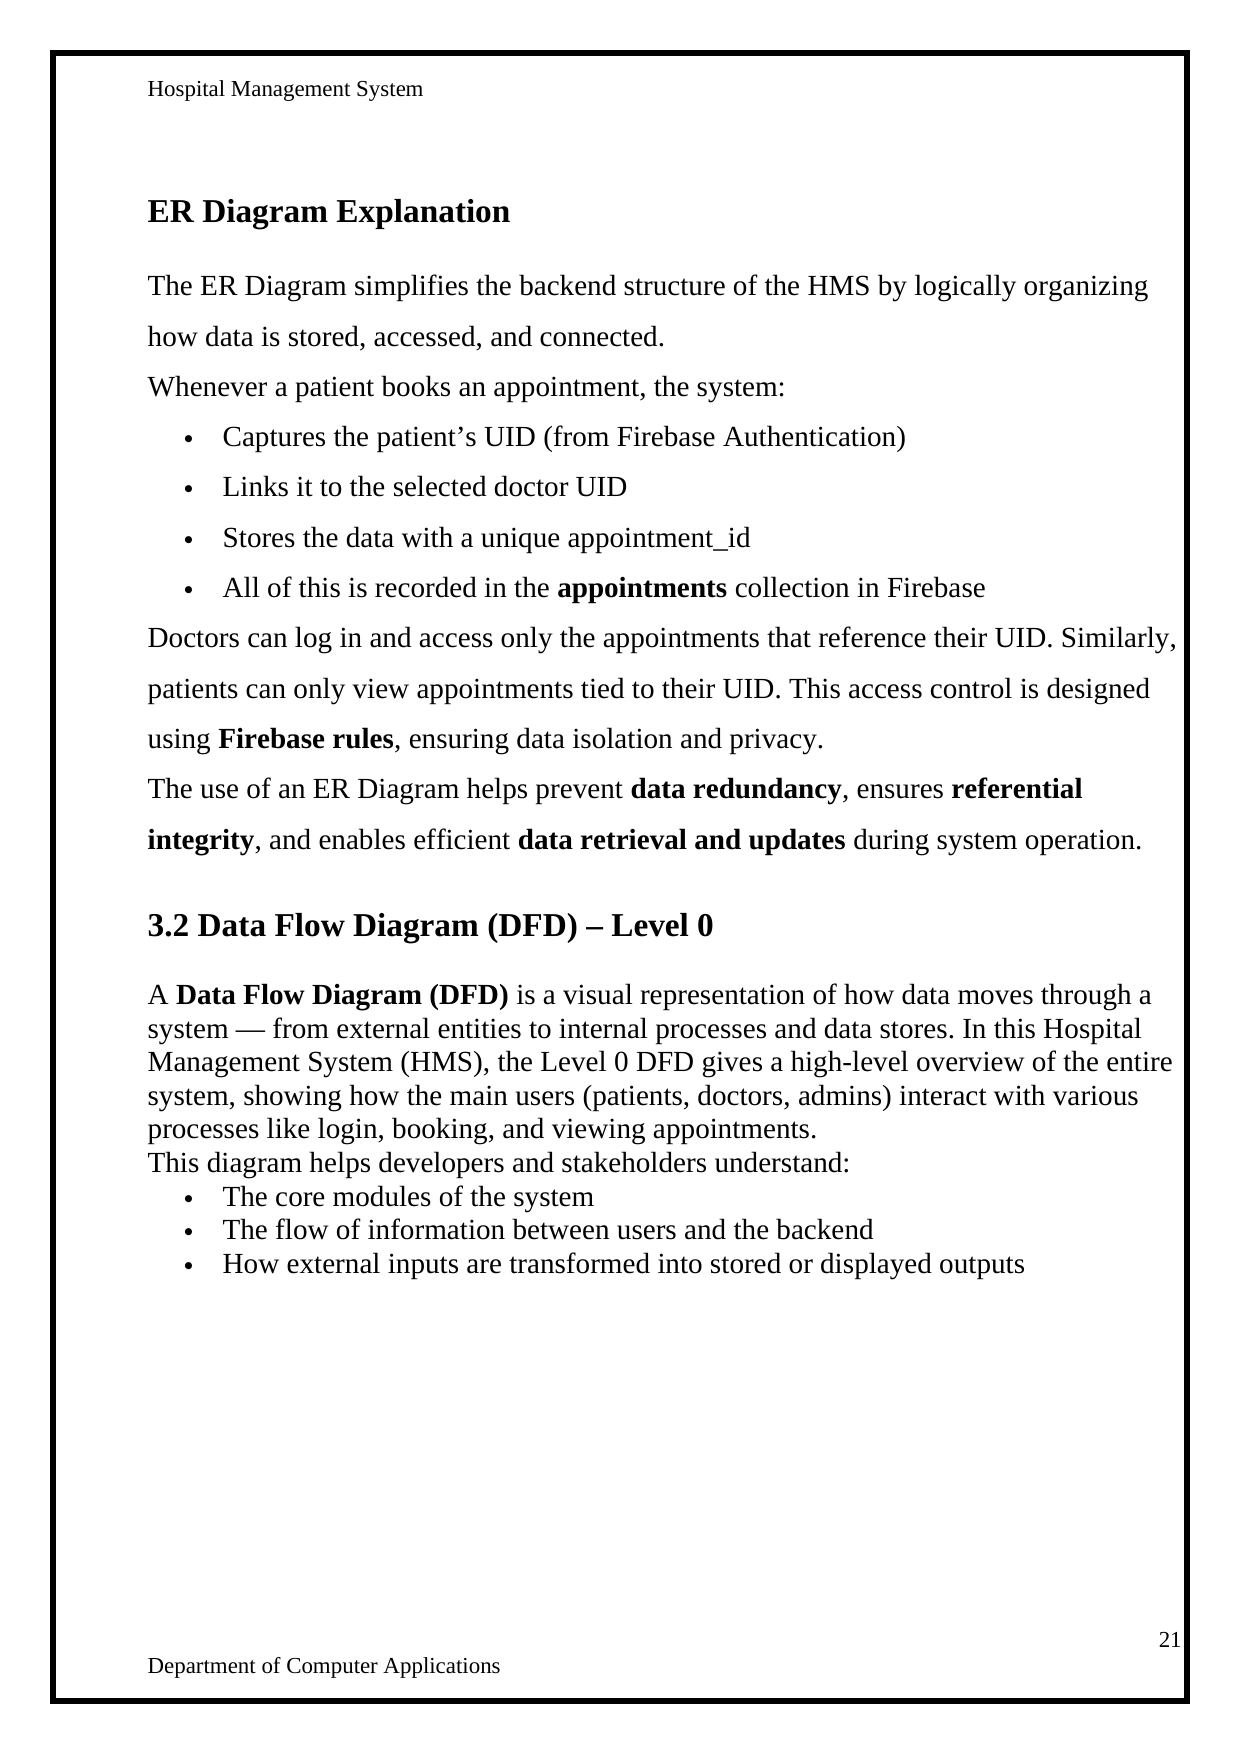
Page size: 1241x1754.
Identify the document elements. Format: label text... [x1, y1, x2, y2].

text 3.2 Data Flow Diagram (DFD) – Level 0 [147, 906, 1181, 944]
text Whenever a patient books an appointment, the system: [147, 369, 1181, 402]
list All of this is recorded in the appointments collection in Firebase [185, 570, 1181, 604]
list The flow of information between users and the backend [185, 1212, 1181, 1246]
list How external inputs are transformed into stored or displayed outputs [185, 1246, 1181, 1279]
text This diagram helps developers and stakeholders understand: [147, 1145, 1181, 1179]
text The use of an ER Diagram helps prevent data redundancy, ensures referential integrity, and enables efficient data retrieval and updates during system operation. [147, 771, 1181, 855]
list The core modules of the system [185, 1179, 1181, 1212]
list Captures the patient’s UID (from Firebase Authentication) [185, 419, 1181, 453]
text Doctors can log in and access only the appointments that reference their UID. Similarly, patients can only view appointments tied to their UID. This access control is designed using Firebase rules, ensuring data isolation and privacy. [147, 621, 1181, 755]
list Links it to the selected doctor UID [185, 469, 1181, 503]
text A Data Flow Diagram (DFD) is a visual representation of how data moves through a system — from external entities to internal processes and data stores. In this Hospital Management System (HMS), the Level 0 DFD gives a high-level overview of the entire system, showing how the main users (patients, doctors, admins) interact with various processes like login, booking, and viewing appointments. [147, 977, 1181, 1145]
text The ER Diagram simplifies the backend structure of the HMS by logically organizing how data is stored, accessed, and connected. [147, 268, 1181, 352]
list Stores the data with a unique appointment_id [185, 520, 1181, 553]
text ER Diagram Explanation [147, 192, 1181, 230]
